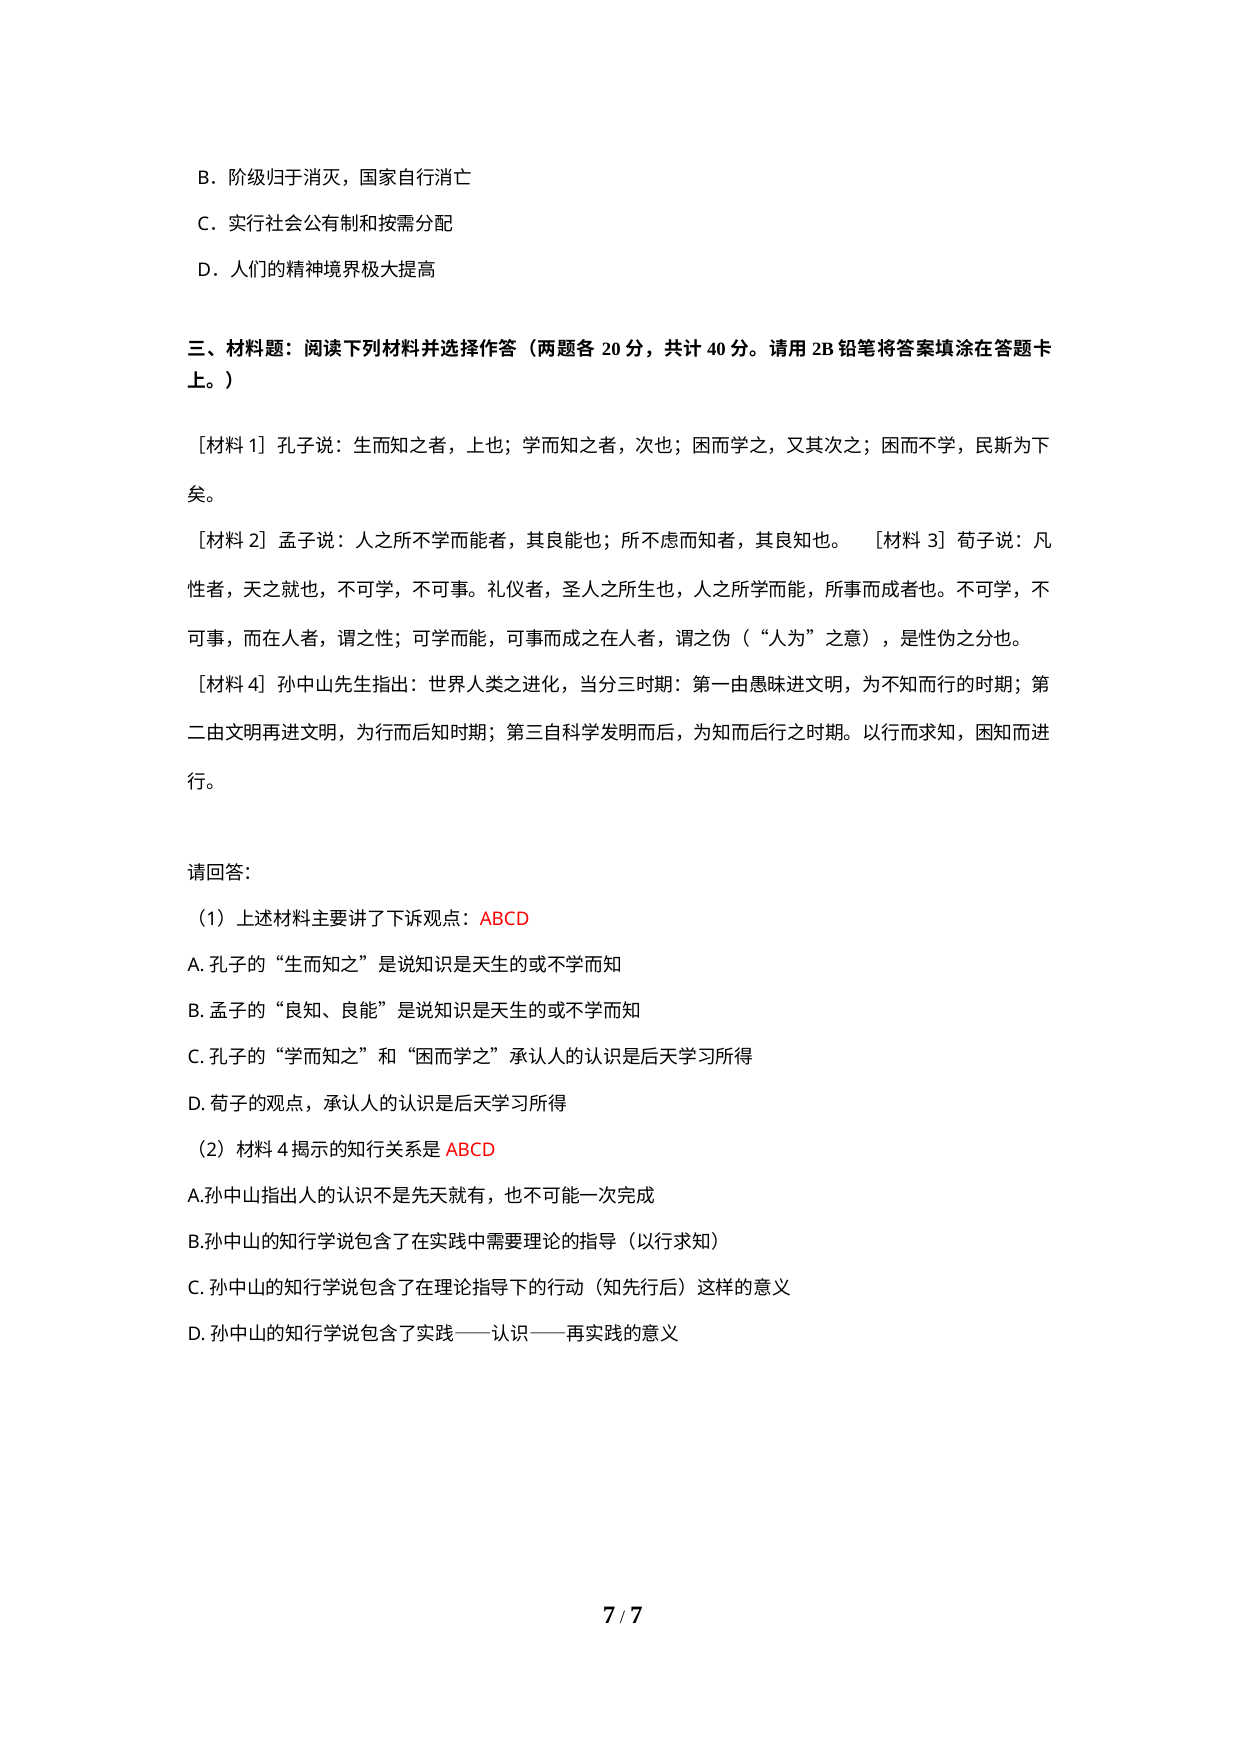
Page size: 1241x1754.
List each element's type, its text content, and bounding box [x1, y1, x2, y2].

text B.孙中山的知行学说包含了在实践中需要理论的指导（以行求知） [187, 1224, 1053, 1256]
text C．实行社会公有制和按需分配 [187, 206, 1053, 239]
text 请回答： [187, 855, 1053, 888]
text A. 孔子的“生而知之”是说知识是天生的或不学而知 [187, 947, 1053, 980]
text D. 荀子的观点，承认人的认识是后天学习所得 [187, 1086, 1053, 1118]
text A.孙中山指出人的认识不是先天就有，也不可能一次完成 [187, 1178, 1053, 1210]
text D．人们的精神境界极大提高 [187, 252, 1053, 285]
text B. 孟子的“良知、良能”是说知识是天生的或不学而知 [187, 993, 1053, 1026]
text （2）材料4揭示的知行关系是 ABCD [187, 1132, 1053, 1164]
text ［材料4］孙中山先生指出：世界人类之进化，当分三时期：第一由愚昧进文明，为不知而行的时期；第二由文明再进文明，为行而后知时期；第三自科学发明而后，为知而后行之时期。以行而求知，困知而进行。 [187, 667, 1053, 797]
text C. 孔子的“学而知之”和“困而学之”承认人的认识是后天学习所得 [187, 1039, 1053, 1072]
text B．阶级归于消灭，国家自行消亡 [187, 160, 1053, 193]
text ［材料1］孔子说：生而知之者，上也；学而知之者，次也；困而学之，又其次之；困而不学，民斯为下矣。 [187, 428, 1053, 509]
text ［材料2］孟子说：人之所不学而能者，其良能也；所不虑而知者，其良知也。 ［材料3］荀子说：凡性者，天之就也，不可学，不可事。礼仪者，圣人之所生也，人之所学而能，所事而成者也。不可学，不可事，而在人者，谓之性；可学而能，可事而成之在人者，谓之伪（“人为”之意），是性伪之分也。 [187, 523, 1053, 653]
text （1）上述材料主要讲了下诉观点：ABCD [187, 901, 1053, 934]
text C. 孙中山的知行学说包含了在理论指导下的行动（知先行后）这样的意义 [187, 1270, 1053, 1302]
text 三、材料题：阅读下列材料并选择作答（两题各20分，共计40分。请用2B铅笔将答案填涂在答题卡上。） [187, 331, 1053, 396]
text D. 孙中山的知行学说包含了实践――认识――再实践的意义 [187, 1316, 1053, 1348]
